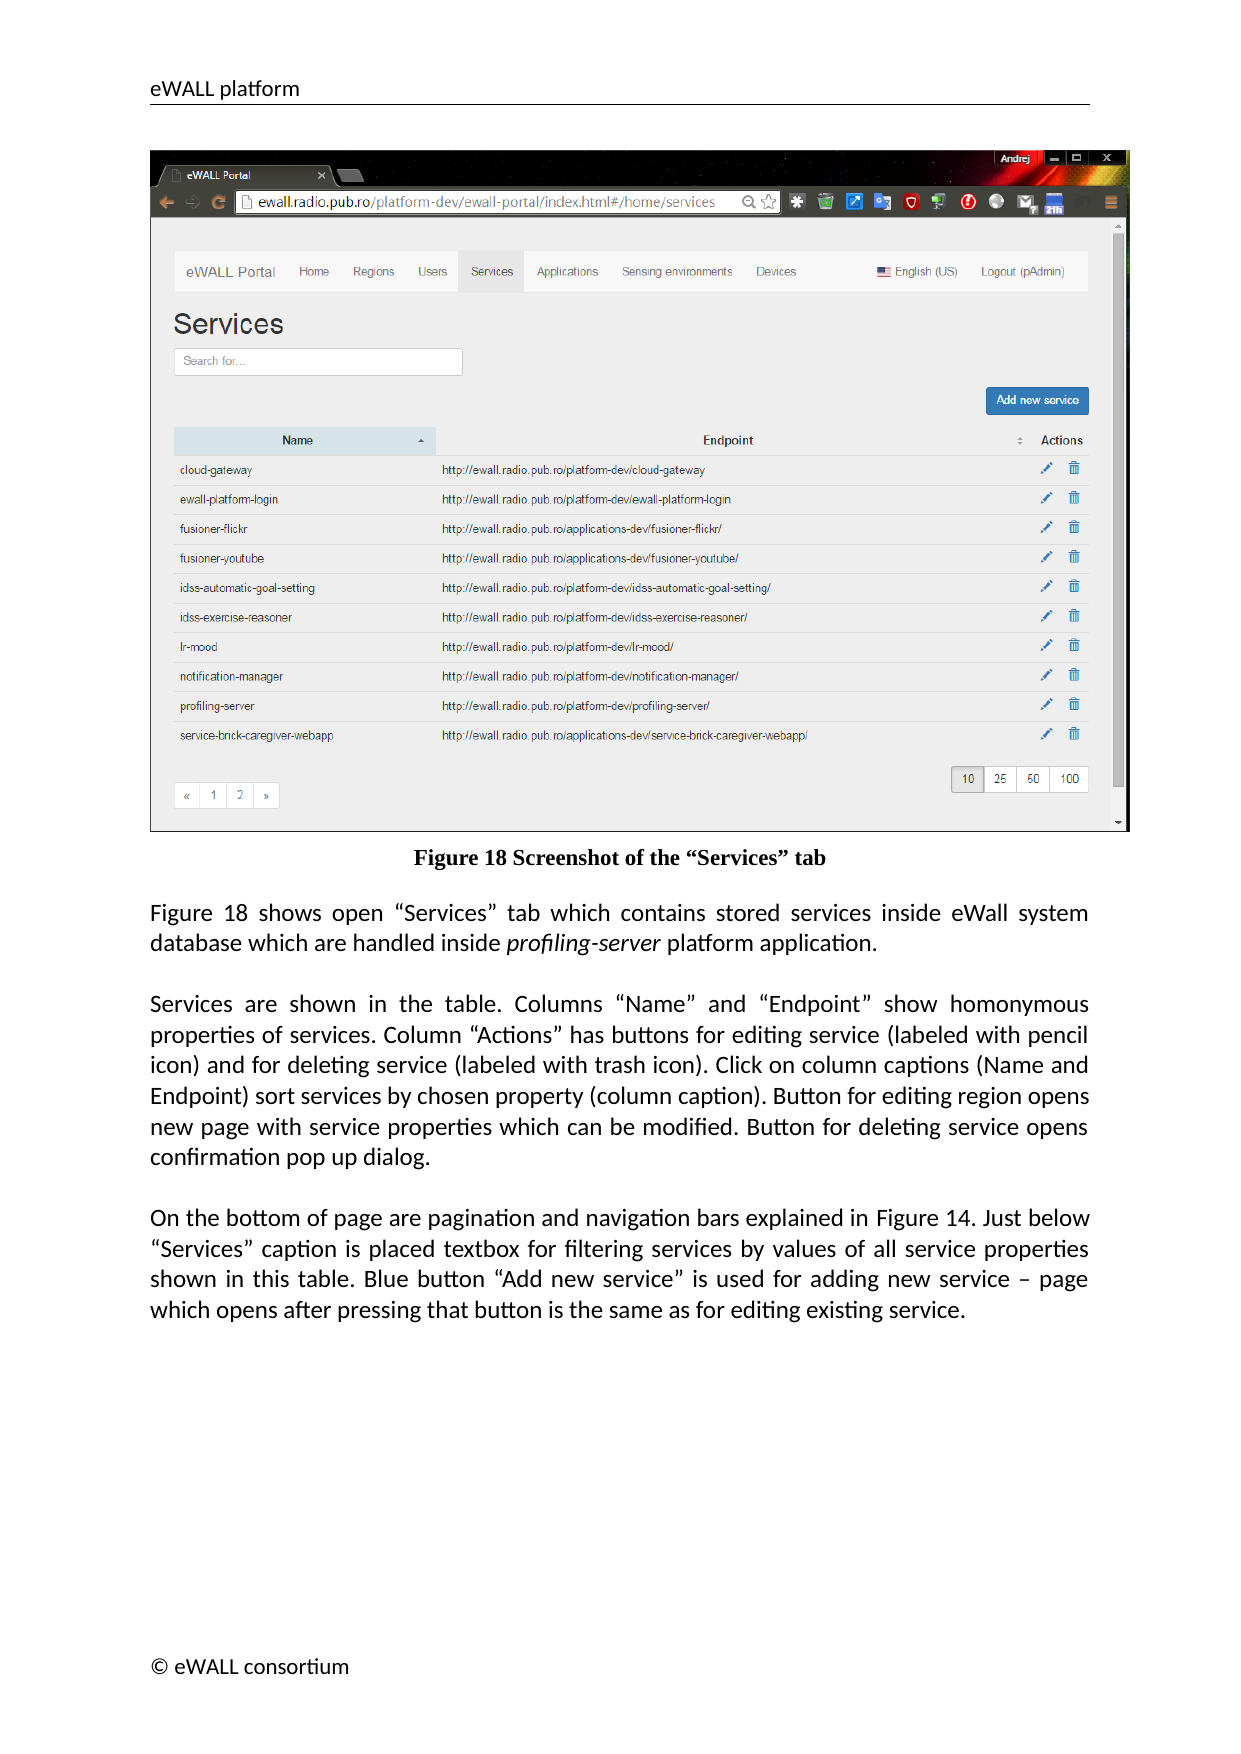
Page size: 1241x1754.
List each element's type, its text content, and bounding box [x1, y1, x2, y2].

text Services are shown in the table. Columns “Name” and “Endpoint” show homonymous properties of services. Column “Actions” has buttons for editing service (labeled with pencil icon) and for deleting service (labeled with trash icon). Click on column captions (Name and Endpoint) sort services by chosen property (column caption). Button for editing region opens new page with service properties which can be modified. Button for deleting service opens confirmation pop up dialog. [150, 988, 1090, 1172]
text Figure 18 shows open “Services” tab which contains stored services inside eWall system database which are handled inside profiling-server platform application. [150, 897, 1090, 958]
text Figure 18 Screenshot of the “Services” tab [150, 844, 1090, 871]
text On the bottom of page are pagination and navigation bars explained in Figure 14. Just below “Services” caption is placed textbox for filtering services by values of all service properties shown in this table. Blue button “Add new service” is used for adding new service – page which opens after pressing that button is the same as for editing existing service. [150, 1202, 1090, 1324]
picture [150, 150, 1130, 832]
